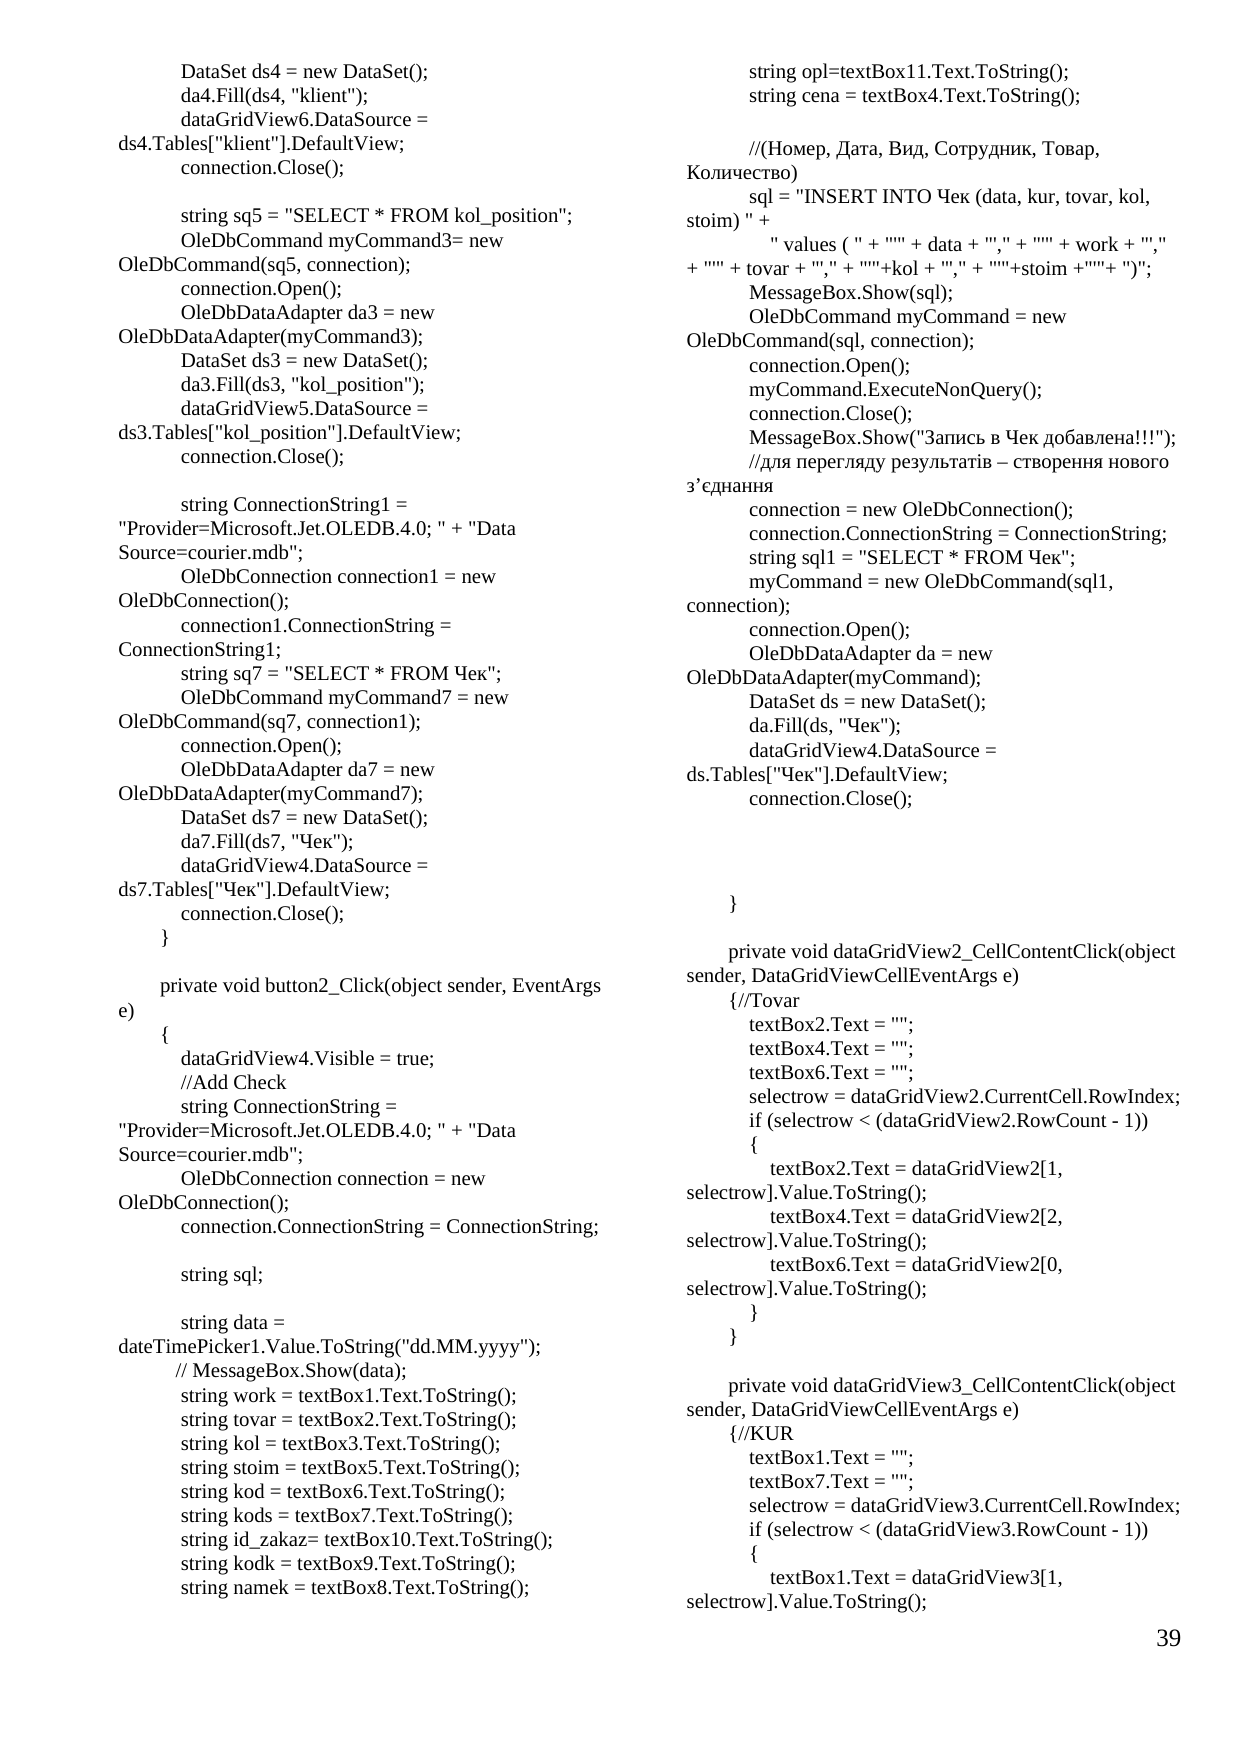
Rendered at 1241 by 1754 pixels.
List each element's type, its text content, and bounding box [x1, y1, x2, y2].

text connection = new OleDbConnection(); [686, 497, 1181, 521]
text " values ( " + "'" + data + "'," + "'" + work + "'," + "'" + tovar + "'," + "'"+kol + "'," + "'"+stoim +"'"+ ")"; [686, 232, 1181, 280]
text da7.Fill(ds7, "Чек"); [118, 829, 613, 853]
text connection.Close(); [118, 444, 613, 468]
text connection1.ConnectionString = ConnectionString1; [118, 612, 613, 661]
text textBox6.Text = dataGridView2[0, selectrow].Value.ToString(); [686, 1252, 1181, 1300]
text textBox1.Text = dataGridView3[1, selectrow].Value.ToString(); [686, 1565, 1181, 1613]
text da.Fill(ds, "Чек"); [686, 713, 1181, 737]
text dataGridView4.Visible = true; [118, 1046, 613, 1070]
text string id_zakaz= textBox10.Text.ToString(); [118, 1527, 613, 1551]
text } [686, 891, 1181, 915]
text myCommand.ExecuteNonQuery(); [686, 377, 1181, 401]
text OleDbDataAdapter da = new OleDbDataAdapter(myCommand); [686, 641, 1181, 689]
text string ConnectionString = "Provider=Microsoft.Jet.OLEDB.4.0; " + "Data Source=courier.mdb"; [118, 1094, 613, 1166]
text private void dataGridView3_CellContentClick(object sender, DataGridViewCellEventArgs e) [686, 1372, 1181, 1421]
text connection.Close(); [118, 901, 613, 925]
text if (selectrow < (dataGridView2.RowCount - 1)) [686, 1108, 1181, 1132]
text string cena = textBox4.Text.ToString(); [686, 83, 1181, 107]
text { [686, 1541, 1181, 1565]
text MessageBox.Show(sql); [686, 280, 1181, 304]
text DataSet ds3 = new DataSet(); [118, 348, 613, 372]
text textBox4.Text = dataGridView2[2, selectrow].Value.ToString(); [686, 1204, 1181, 1252]
text string kodk = textBox9.Text.ToString(); [118, 1551, 613, 1575]
text { [686, 1132, 1181, 1156]
text connection.Open(); [118, 276, 613, 300]
text //для перегляду результатів – створення нового з’єднання [686, 449, 1181, 497]
text textBox7.Text = ""; [686, 1469, 1181, 1493]
text dataGridView6.DataSource = ds4.Tables["klient"].DefaultView; [118, 107, 613, 155]
text OleDbDataAdapter da7 = new OleDbDataAdapter(myCommand7); [118, 757, 613, 805]
text if (selectrow < (dataGridView3.RowCount - 1)) [686, 1517, 1181, 1541]
text selectrow = dataGridView3.CurrentCell.RowIndex; [686, 1493, 1181, 1517]
text string sq5 = "SELECT * FROM kol_position"; [118, 203, 613, 227]
text connection.ConnectionString = ConnectionString; [686, 521, 1181, 545]
text string kods = textBox7.Text.ToString(); [118, 1503, 613, 1527]
text connection.Open(); [118, 733, 613, 757]
text //Add Check [118, 1070, 613, 1094]
text OleDbConnection connection1 = new OleDbConnection(); [118, 564, 613, 612]
text dataGridView5.DataSource = ds3.Tables["kol_position"].DefaultView; [118, 396, 613, 444]
text textBox4.Text = ""; [686, 1036, 1181, 1060]
text dataGridView4.DataSource = ds7.Tables["Чек"].DefaultView; [118, 853, 613, 901]
text connection.ConnectionString = ConnectionString; [118, 1214, 613, 1238]
text DataSet ds = new DataSet(); [686, 689, 1181, 713]
text {//KUR [686, 1421, 1181, 1445]
text da4.Fill(ds4, "klient"); [118, 83, 613, 107]
text } [118, 925, 613, 949]
text textBox6.Text = ""; [686, 1060, 1181, 1084]
text textBox1.Text = ""; [686, 1445, 1181, 1469]
text connection.Close(); [118, 155, 613, 179]
text string tovar = textBox2.Text.ToString(); [118, 1407, 613, 1431]
text connection.Close(); [686, 401, 1181, 425]
text string sq7 = "SELECT * FROM Чек"; [118, 661, 613, 685]
text {//Tovar [686, 987, 1181, 1012]
text connection.Open(); [686, 352, 1181, 377]
text string work = textBox1.Text.ToString(); [118, 1382, 613, 1407]
text string data = dateTimePicker1.Value.ToString("dd.MM.yyyy"); [118, 1310, 613, 1358]
text da3.Fill(ds3, "kol_position"); [118, 372, 613, 396]
text selectrow = dataGridView2.CurrentCell.RowIndex; [686, 1084, 1181, 1108]
text DataSet ds4 = new DataSet(); [118, 59, 613, 83]
text string ConnectionString1 = "Provider=Microsoft.Jet.OLEDB.4.0; " + "Data Source=courier.mdb"; [118, 492, 613, 564]
text dataGridView4.DataSource = ds.Tables["Чек"].DefaultView; [686, 737, 1181, 786]
text myCommand = new OleDbCommand(sql1, connection); [686, 569, 1181, 617]
text { [118, 1022, 613, 1046]
text OleDbCommand myCommand7 = new OleDbCommand(sq7, connection1); [118, 685, 613, 733]
text private void button2_Click(object sender, EventArgs e) [118, 973, 613, 1022]
text string stoim = textBox5.Text.ToString(); [118, 1455, 613, 1479]
text string namek = textBox8.Text.ToString(); [118, 1575, 613, 1599]
text connection.Open(); [686, 617, 1181, 641]
text DataSet ds7 = new DataSet(); [118, 805, 613, 829]
text } [686, 1300, 1181, 1324]
text // MessageBox.Show(data); [118, 1358, 613, 1382]
text MessageBox.Show("Запись в Чек добавлена!!!"); [686, 425, 1181, 449]
text connection.Close(); [686, 786, 1181, 810]
text textBox2.Text = ""; [686, 1012, 1181, 1036]
text sql = "INSERT INTO Чек (data, kur, tovar, kol, stoim) " + [686, 184, 1181, 232]
text string sql1 = "SELECT * FROM Чек"; [686, 545, 1181, 569]
text string kol = textBox3.Text.ToString(); [118, 1431, 613, 1455]
text } [686, 1324, 1181, 1348]
text string opl=textBox11.Text.ToString(); [686, 59, 1181, 83]
text private void dataGridView2_CellContentClick(object sender, DataGridViewCellEventArgs e) [686, 939, 1181, 987]
text OleDbCommand myCommand3= new OleDbCommand(sq5, connection); [118, 227, 613, 276]
text string kod = textBox6.Text.ToString(); [118, 1479, 613, 1503]
text OleDbDataAdapter da3 = new OleDbDataAdapter(myCommand3); [118, 300, 613, 348]
text OleDbCommand myCommand = new OleDbCommand(sql, connection); [686, 304, 1181, 352]
text string sql; [118, 1262, 613, 1286]
text //(Номер, Дата, Вид, Сотрудник, Товар, Количество) [686, 136, 1181, 184]
text OleDbConnection connection = new OleDbConnection(); [118, 1166, 613, 1214]
text textBox2.Text = dataGridView2[1, selectrow].Value.ToString(); [686, 1156, 1181, 1204]
